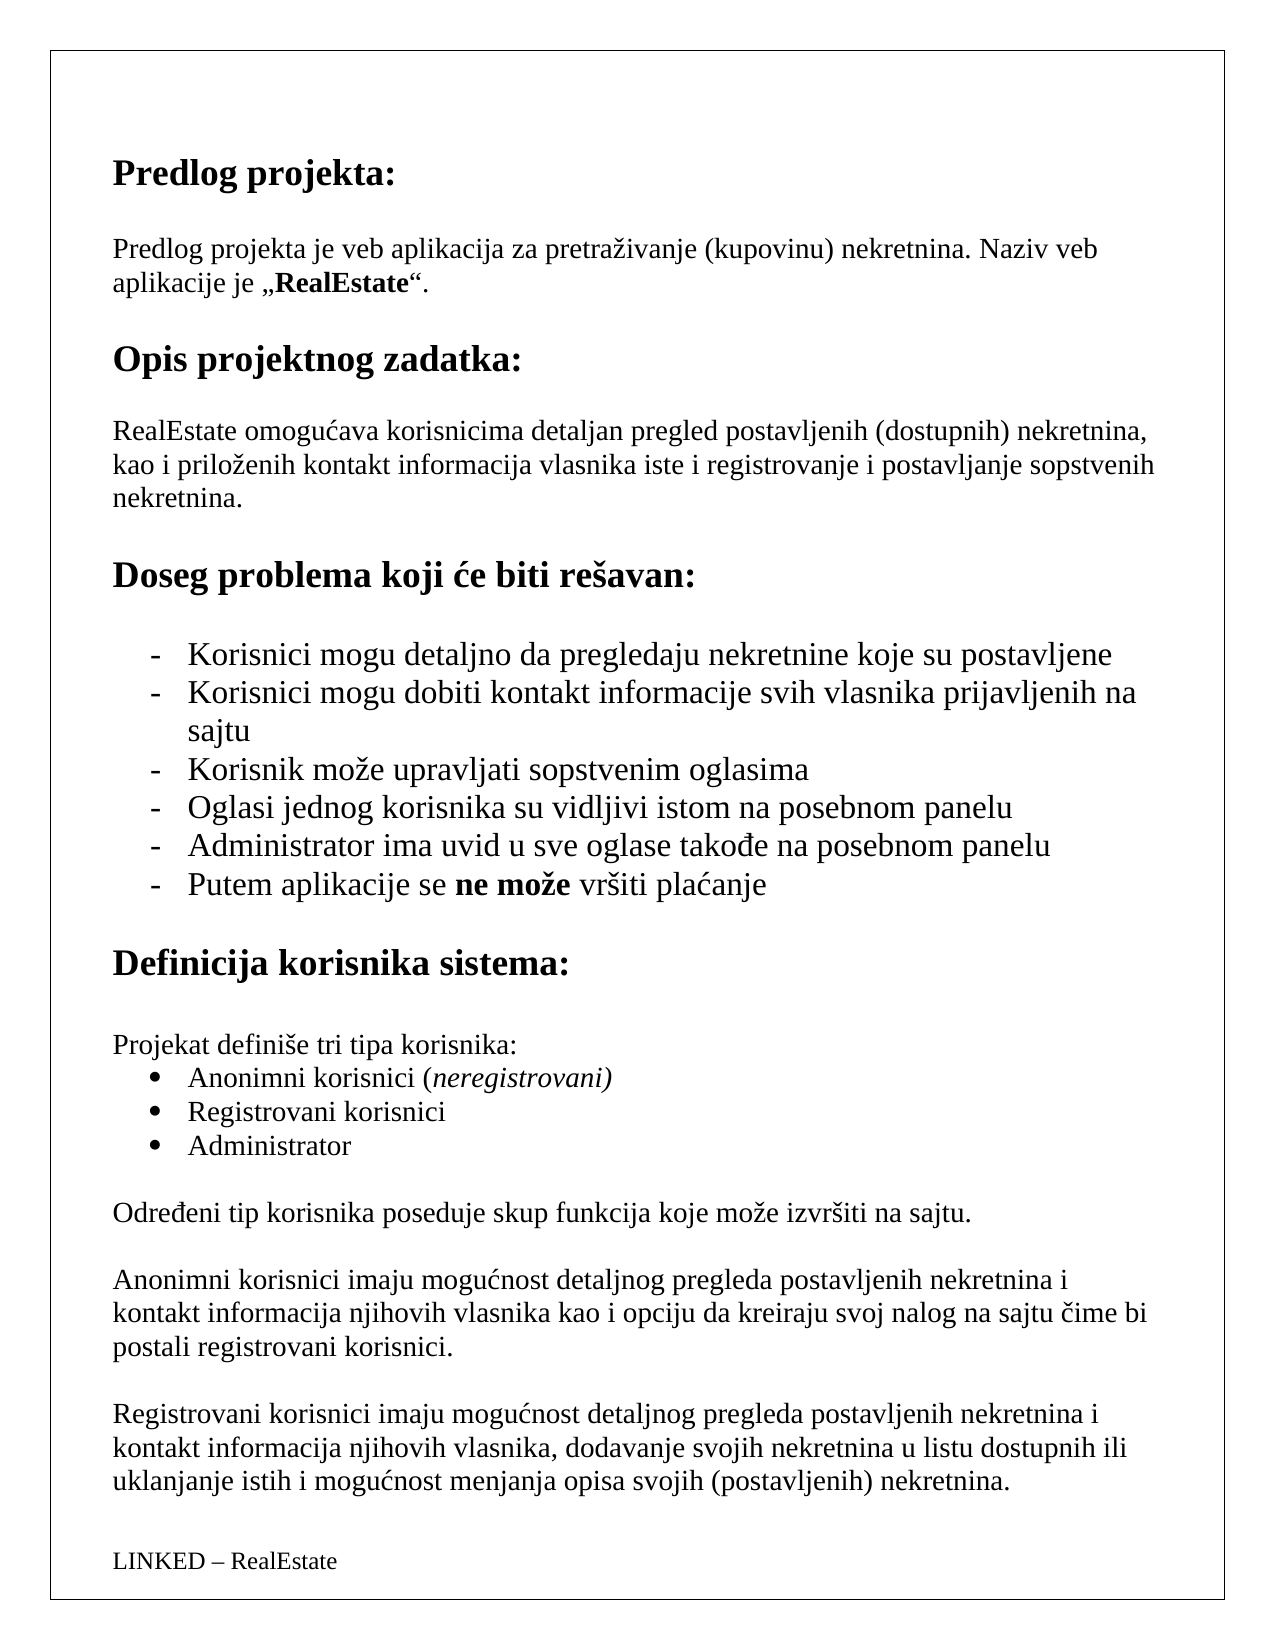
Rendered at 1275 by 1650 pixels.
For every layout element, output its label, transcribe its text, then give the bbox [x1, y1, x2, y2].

text Projekat definiše tri tipa korisnika: [112, 1027, 1162, 1060]
list Korisnik može upravljati sopstvenim oglasima [150, 749, 1162, 787]
list Administrator [150, 1128, 1162, 1161]
text Registrovani korisnici imaju mogućnost detaljnog pregleda postavljenih nekretnina i kontakt informacija njihovih vlasnika, dodavanje svojih nekretnina u listu dostupnih ili uklanjanje istih i mogućnost menjanja opisa svojih (postavljenih) nekretnina. [112, 1396, 1162, 1497]
text Definicija korisnika sistema: [112, 941, 1162, 984]
text Opis projektnog zadatka: [112, 337, 1162, 380]
text Predlog projekta: [112, 150, 1162, 193]
list Oglasi jednog korisnika su vidljivi istom na posebnom panelu [150, 787, 1162, 826]
text Doseg problema koji će biti rešavan: [112, 552, 1162, 596]
text Predlog projekta je veb aplikacija za pretraživanje (kupovinu) nekretnina. Naziv veb aplikacije je „RealEstate“. [112, 231, 1162, 298]
text Anonimni korisnici imaju mogućnost detaljnog pregleda postavljenih nekretnina i kontakt informacija njihovih vlasnika kao i opciju da kreiraju svoj nalog na sajtu čime bi postali registrovani korisnici. [112, 1262, 1162, 1363]
list Korisnici mogu detaljno da pregledaju nekretnine koje su postavljene [150, 634, 1162, 672]
list Putem aplikacije se ne može vršiti plaćanje [150, 864, 1162, 902]
text RealEstate omogućava korisnicima detaljan pregled postavljenih (dostupnih) nekretnina, kao i priloženih kontakt informacija vlasnika iste i registrovanje i postavljanje sopstvenih nekretnina. [112, 413, 1162, 514]
list Registrovani korisnici [150, 1094, 1162, 1128]
text Određeni tip korisnika poseduje skup funkcija koje može izvršiti na sajtu. [112, 1195, 1162, 1228]
list Korisnici mogu dobiti kontakt informacije svih vlasnika prijavljenih na sajtu [150, 672, 1162, 749]
list Administrator ima uvid u sve oglase takođe na posebnom panelu [150, 826, 1162, 864]
list Anonimni korisnici (neregistrovani) [150, 1060, 1162, 1094]
